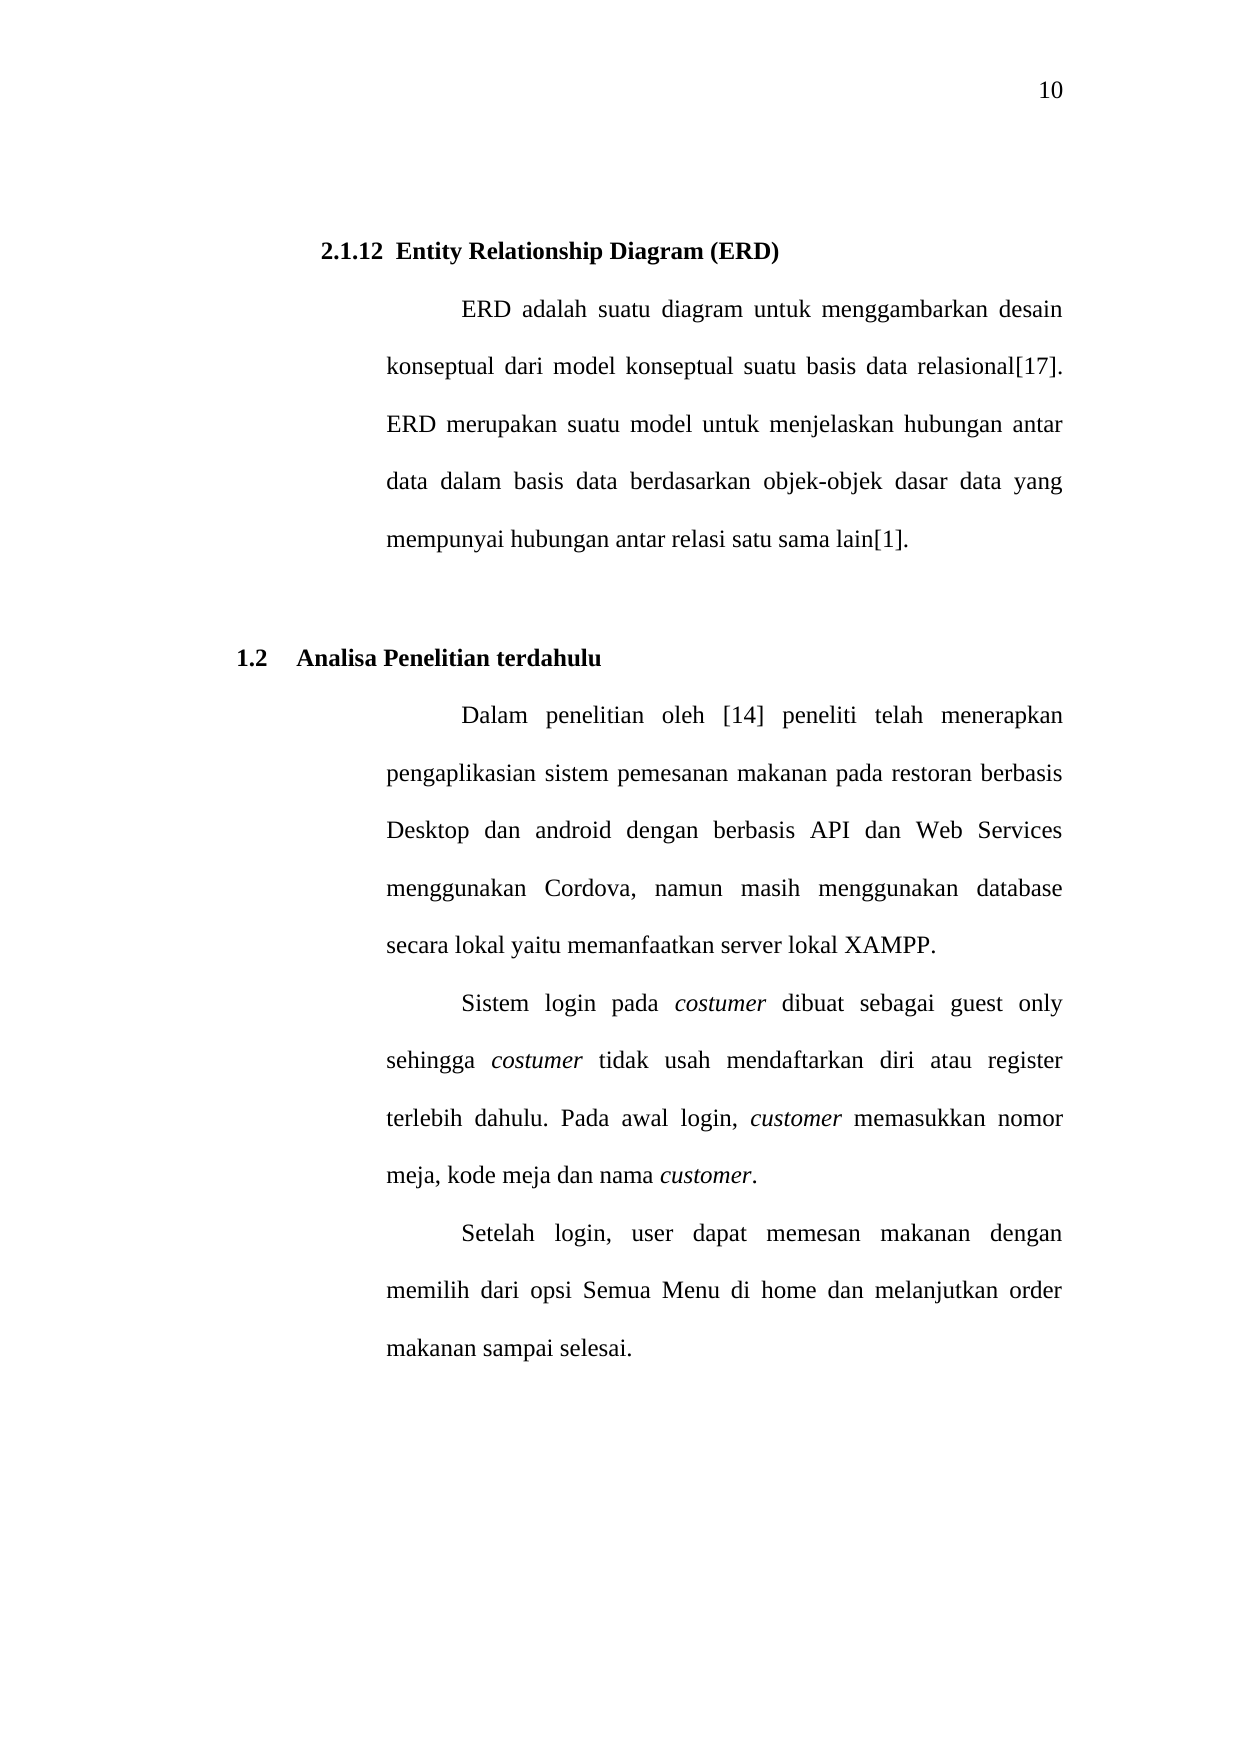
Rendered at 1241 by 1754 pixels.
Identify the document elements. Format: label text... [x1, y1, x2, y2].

text Dalam penelitian oleh [14] peneliti telah menerapkan pengaplikasian sistem pemesanan makanan pada restoran berbasis Desktop dan android dengan berbasis API dan Web Services menggunakan Cordova, namun masih menggunakan database secara lokal yaitu memanfaatkan server lokal XAMPP. [386, 700, 1063, 959]
text ERD adalah suatu diagram untuk menggambarkan desain konseptual dari model konseptual suatu basis data relasional[17]. ERD merupakan suatu model untuk menjelaskan hubungan antar data dalam basis data berdasarkan objek-objek dasar data yang mempunyai hubungan antar relasi satu sama lain[1]. [386, 294, 1063, 552]
subtitle Analisa Penelitian terdahulu [236, 643, 1063, 672]
text Sistem login pada costumer dibuat sebagai guest only sehingga costumer tidak usah mendaftarkan diri atau register terlebih dahulu. Pada awal login, customer memasukkan nomor meja, kode meja dan nama customer. [386, 988, 1063, 1189]
subtitle Entity Relationship Diagram (ERD) [321, 236, 1063, 265]
text Setelah login, user dapat memesan makanan dengan memilih dari opsi Semua Menu di home dan melanjutkan order makanan sampai selesai. [386, 1218, 1063, 1362]
